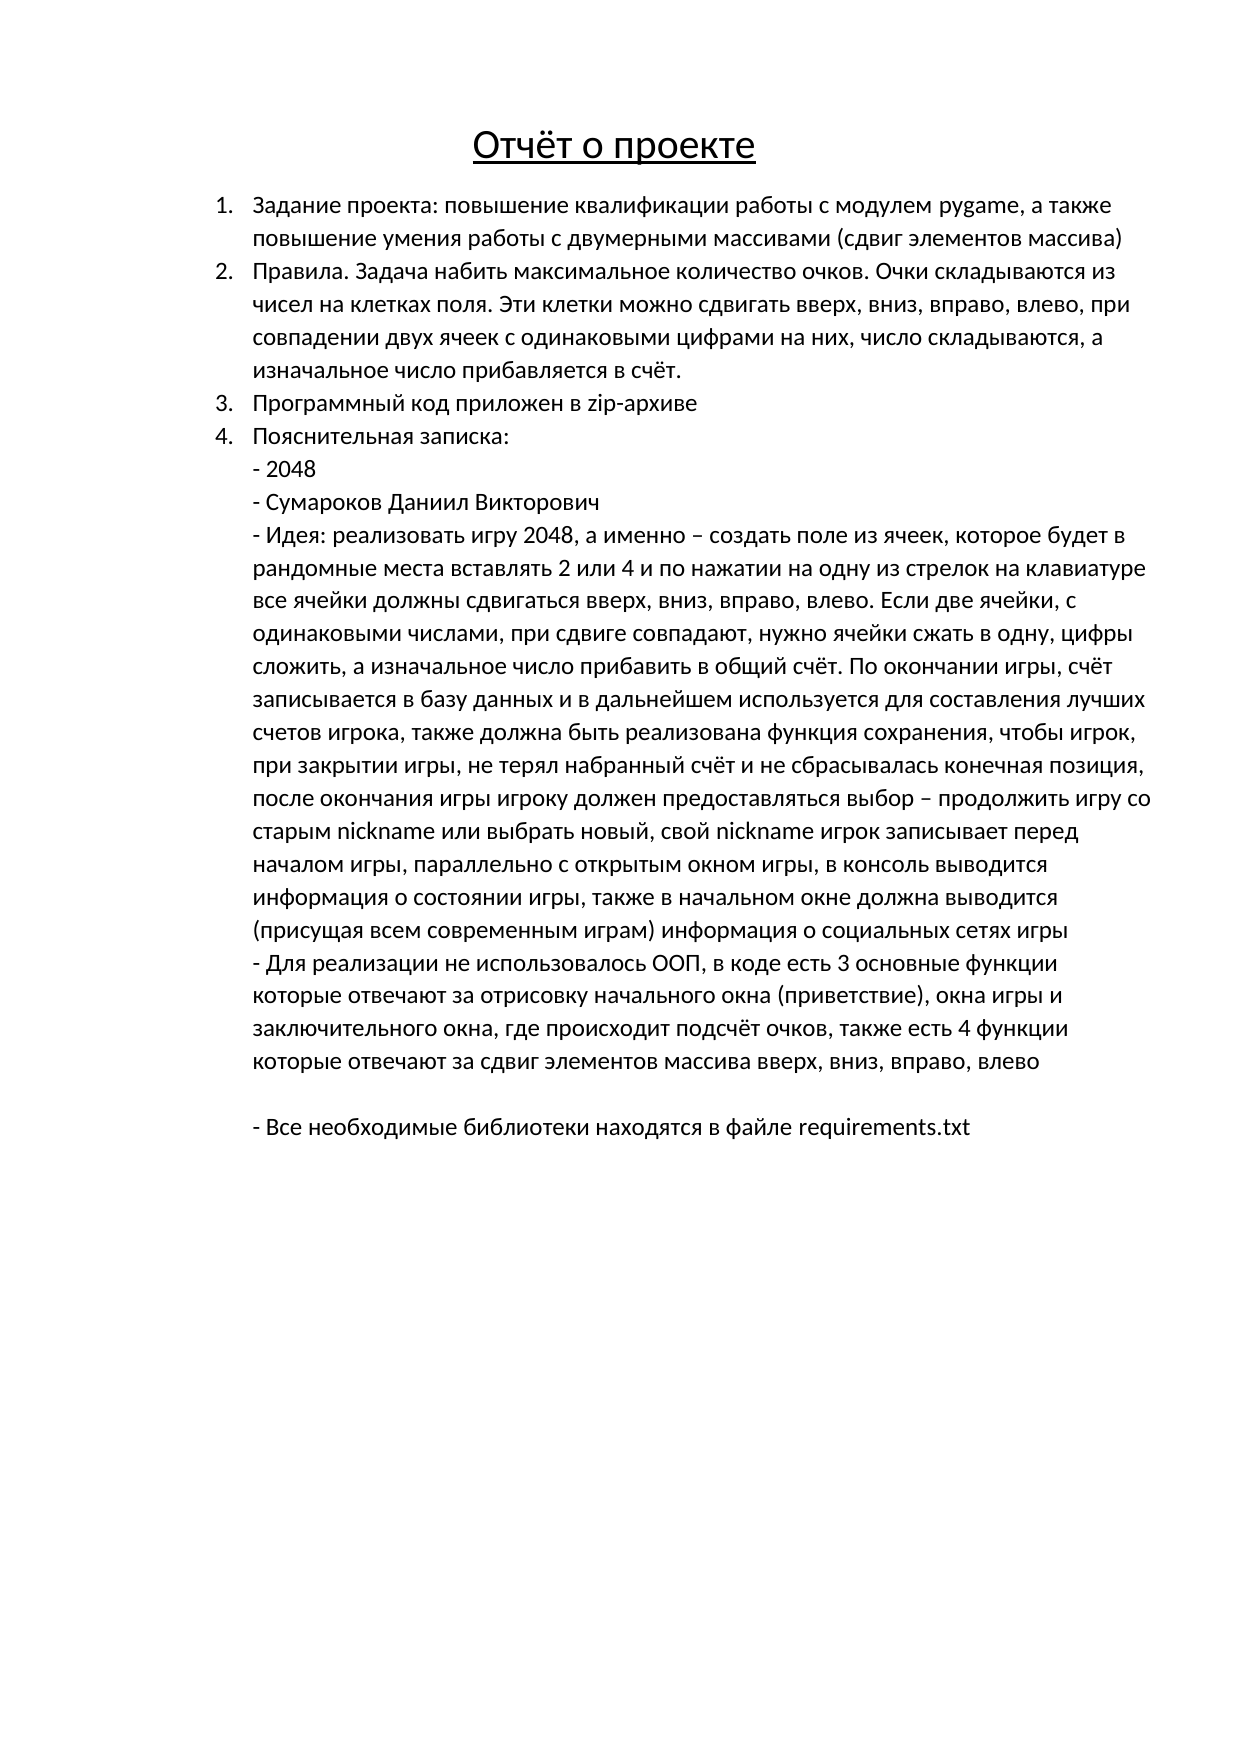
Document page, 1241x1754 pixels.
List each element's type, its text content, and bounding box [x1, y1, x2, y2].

list Пояснительная записка: [215, 420, 1152, 451]
list Программный код приложен в zip-архиве [215, 387, 1152, 418]
list Задание проекта: повышение квалификации работы с модулем pygame, а также повышение умения работы с двумерными массивами (сдвиг элементов массива) [215, 190, 1152, 253]
list - 2048 [252, 453, 1152, 483]
list - Все необходимые библиотеки находятся в файле requirements.txt [252, 1111, 1152, 1142]
text Отчёт о проекте [398, 118, 1152, 169]
list - Идея: реализовать игру 2048, а именно – создать поле из ячеек, которое будет в рандомные места вставлять 2 или 4 и по нажатии на одну из стрелок на клавиатуре все ячейки должны сдвигаться вверх, вниз, вправо, влево. Если две ячейки, с одинаковыми числами, при сдвиге совпадают, нужно ячейки сжать в одну, цифры сложить, а изначальное число прибавить в общий счёт. По окончании игры, счёт записывается в базу данных и в дальнейшем используется для составления лучших счетов игрока, также должна быть реализована функция сохранения, чтобы игрок, при закрытии игры, не терял набранный счёт и не сбрасывалась конечная позиция, после окончания игры игроку должен предоставляться выбор – продолжить игру со старым nickname или выбрать новый, свой nickname игрок записывает перед началом игры, параллельно с открытым окном игры, в консоль выводится информация о состоянии игры, также в начальном окне должна выводится (присущая всем современным играм) информация о социальных сетях игры [252, 519, 1152, 944]
list Правила. Задача набить максимальное количество очков. Очки складываются из чисел на клетках поля. Эти клетки можно сдвигать вверх, вниз, вправо, влево, при совпадении двух ячеек с одинаковыми цифрами на них, число складываются, а изначальное число прибавляется в счёт. [215, 256, 1152, 385]
list - Сумароков Даниил Викторович [252, 486, 1152, 516]
list - Для реализации не использовалось ООП, в коде есть 3 основные функции которые отвечают за отрисовку начального окна (приветствие), окна игры и заключительного окна, где происходит подсчёт очков, также есть 4 функции которые отвечают за сдвиг элементов массива вверх, вниз, вправо, влево [252, 947, 1152, 1076]
